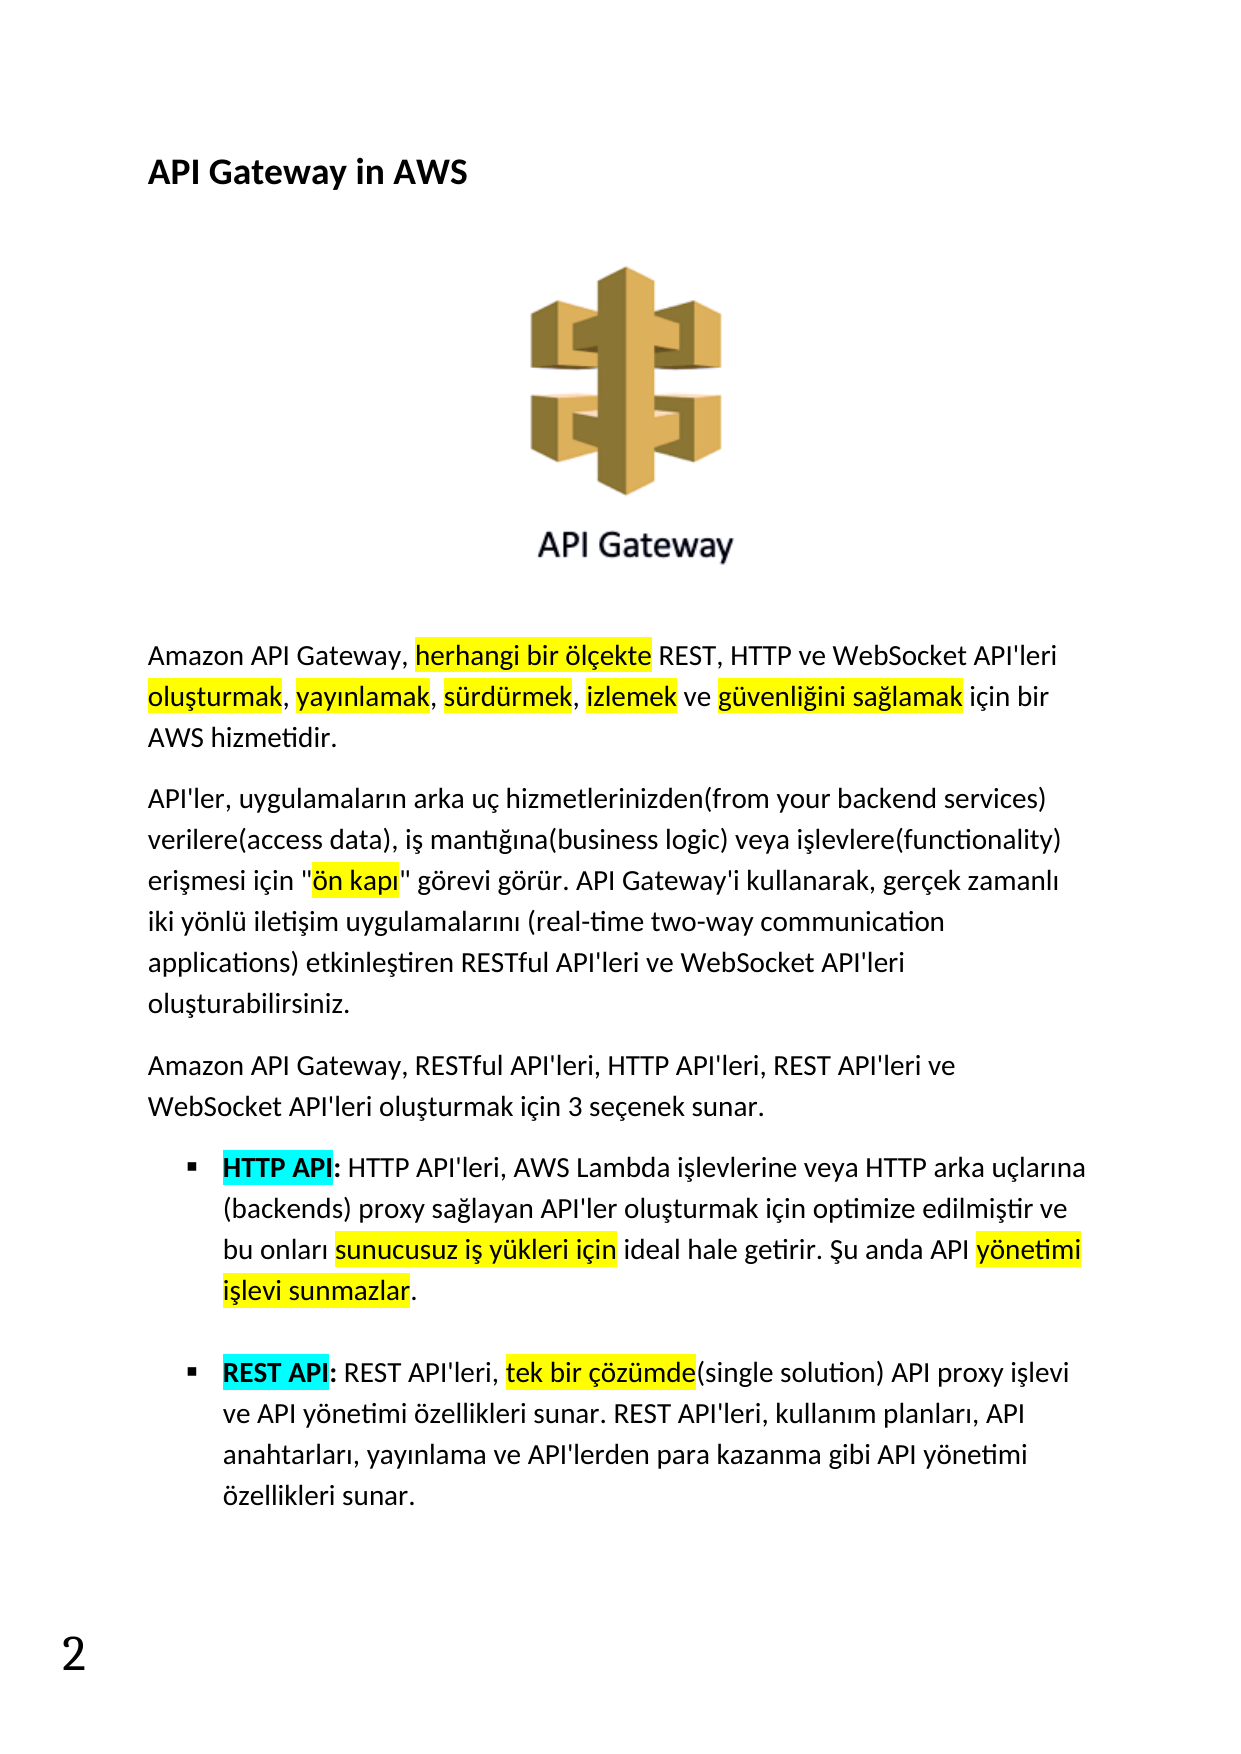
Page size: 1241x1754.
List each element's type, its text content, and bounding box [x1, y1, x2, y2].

text Amazon API Gateway, herhangi bir ölçekte REST, HTTP ve WebSocket API'leri oluşturmak, yayınlamak, sürdürmek, izlemek ve güvenliğini sağlamak için bir AWS hizmetidir. [148, 637, 1093, 754]
text API'ler, uygulamaların arka uç hizmetlerinizden(from your backend services) verilere(access data), iş mantığına(business logic) veya işlevlere(functionality) erişmesi için "ön kapı" görevi görür. API Gateway'i kullanarak, gerçek zamanlı iki yönlü iletişim uygulamalarını (real-time two-way communication applications) etkinleştiren RESTful API'leri ve WebSocket API'leri oluşturabilirsiniz. [148, 780, 1093, 1021]
picture [398, 221, 842, 612]
list REST API: REST API'leri, tek bir çözümde(single solution) API proxy işlevi ve API yönetimi özellikleri sunar. REST API'leri, kullanım planları, API anahtarları, yayınlama ve API'lerden para kazanma gibi API yönetimi özellikleri sunar. [185, 1354, 1093, 1513]
text Amazon API Gateway, RESTful API'leri, HTTP API'leri, REST API'leri ve WebSocket API'leri oluşturmak için 3 seçenek sunar. [148, 1047, 1093, 1123]
list HTTP API: HTTP API'leri, AWS Lambda işlevlerine veya HTTP arka uçlarına (backends) proxy sağlayan API'ler oluşturmak için optimize edilmiştir ve bu onları sunucusuz iş yükleri için ideal hale getirir. Şu anda API yönetimi işlevi sunmazlar. [185, 1149, 1093, 1308]
text API Gateway in AWS [148, 148, 1093, 193]
